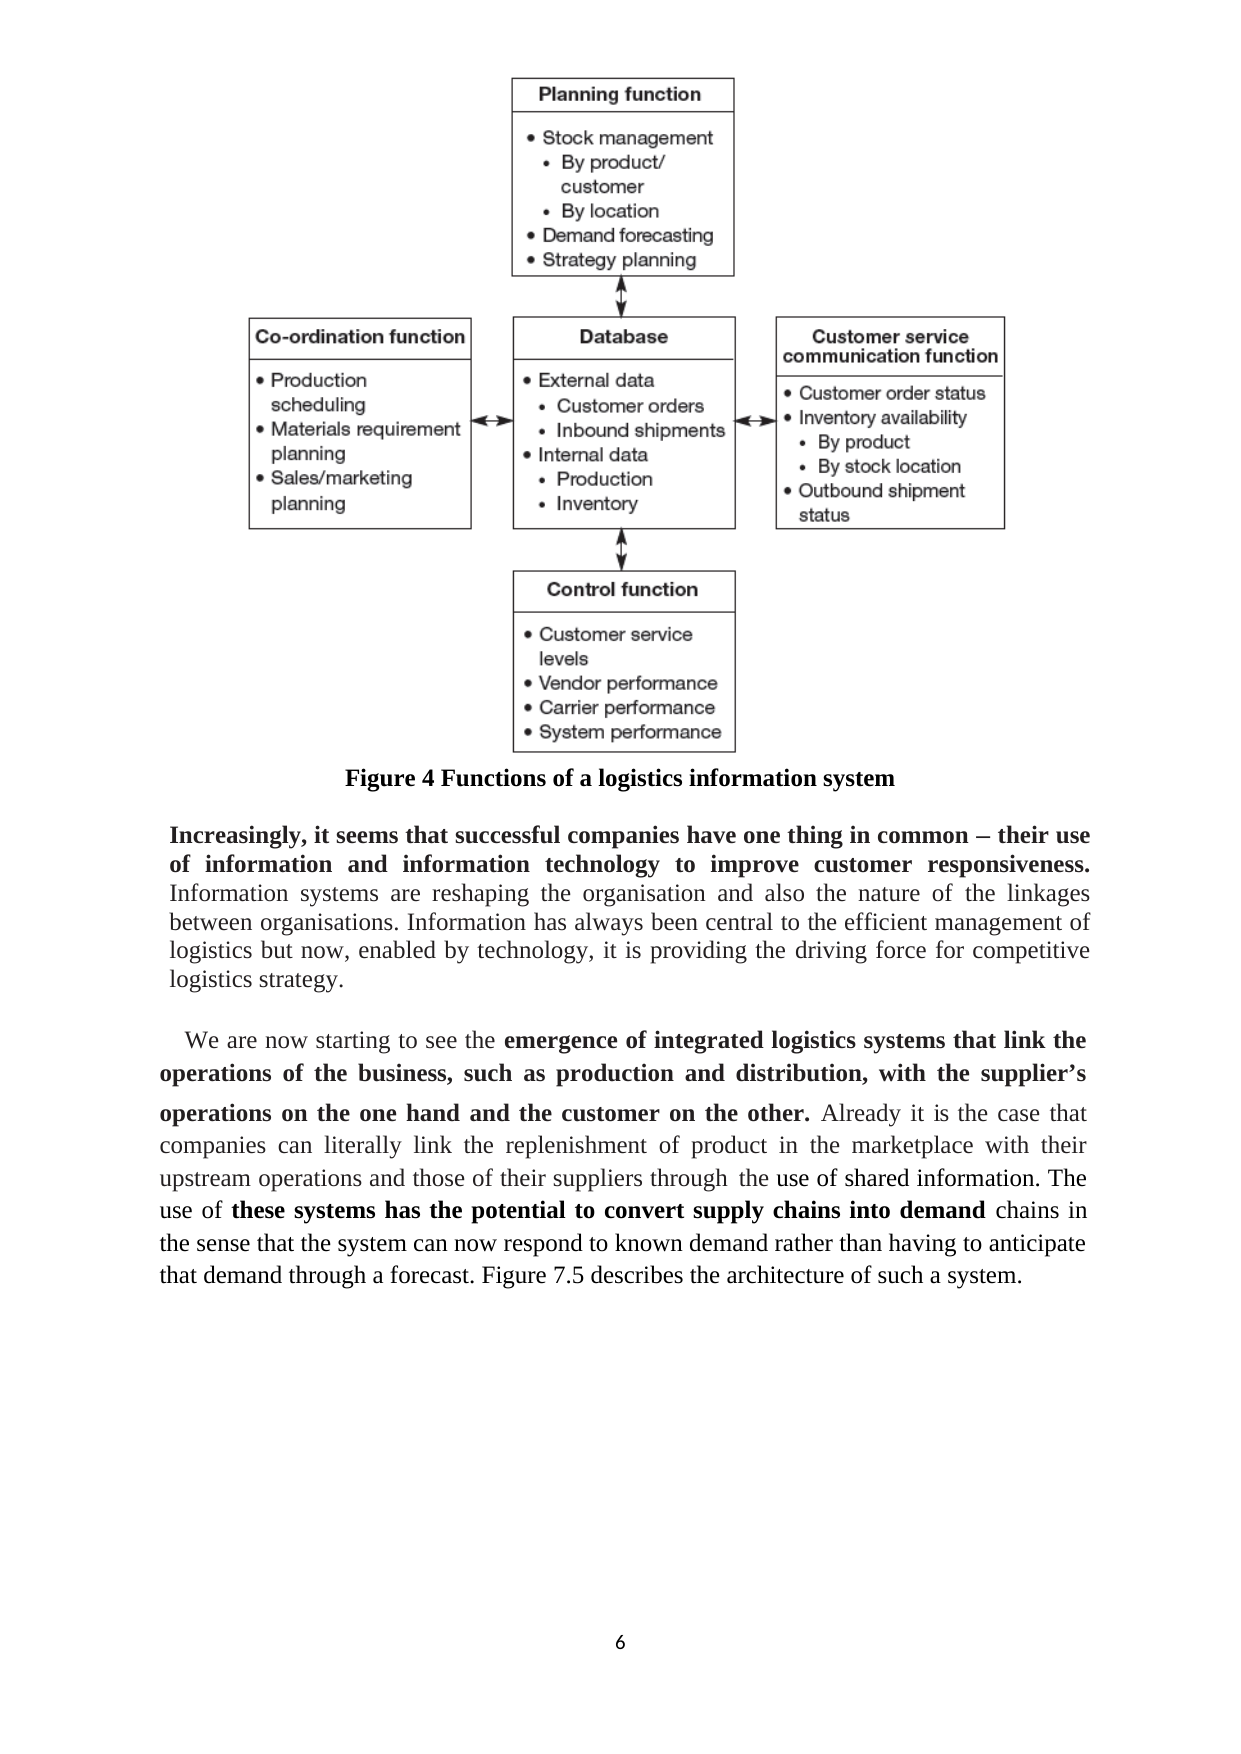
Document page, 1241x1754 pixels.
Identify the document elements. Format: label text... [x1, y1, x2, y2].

text Figure 4 Functions of a logistics information system [150, 763, 1090, 791]
text Increasingly, it seems that successful companies have one thing in common – their use of information and information technology to improve customer responsiveness. Information systems are reshaping the organisation and also the nature of the linkages between organisations. Information has always been central to the efficient management of logistics but now, enabled by technology, it is providing the driving force for competitive logistics strategy. [169, 820, 1090, 993]
picture [218, 75, 1022, 763]
text We are now starting to see the emergence of integrated logistics systems that link the operations of the business, such as production and distribution, with the supplier’s operations on the one hand and the customer on the other. Already it is the case that companies can literally link the replenishment of product in the marketplace with their upstream operations and those of their suppliers through the use of shared information. The use of these systems has the potential to convert supply chains into demand chains in the sense that the system can now respond to known demand rather than having to anticipate that demand through a forecast. Figure 7.5 describes the architecture of such a system. [159, 1025, 1087, 1289]
